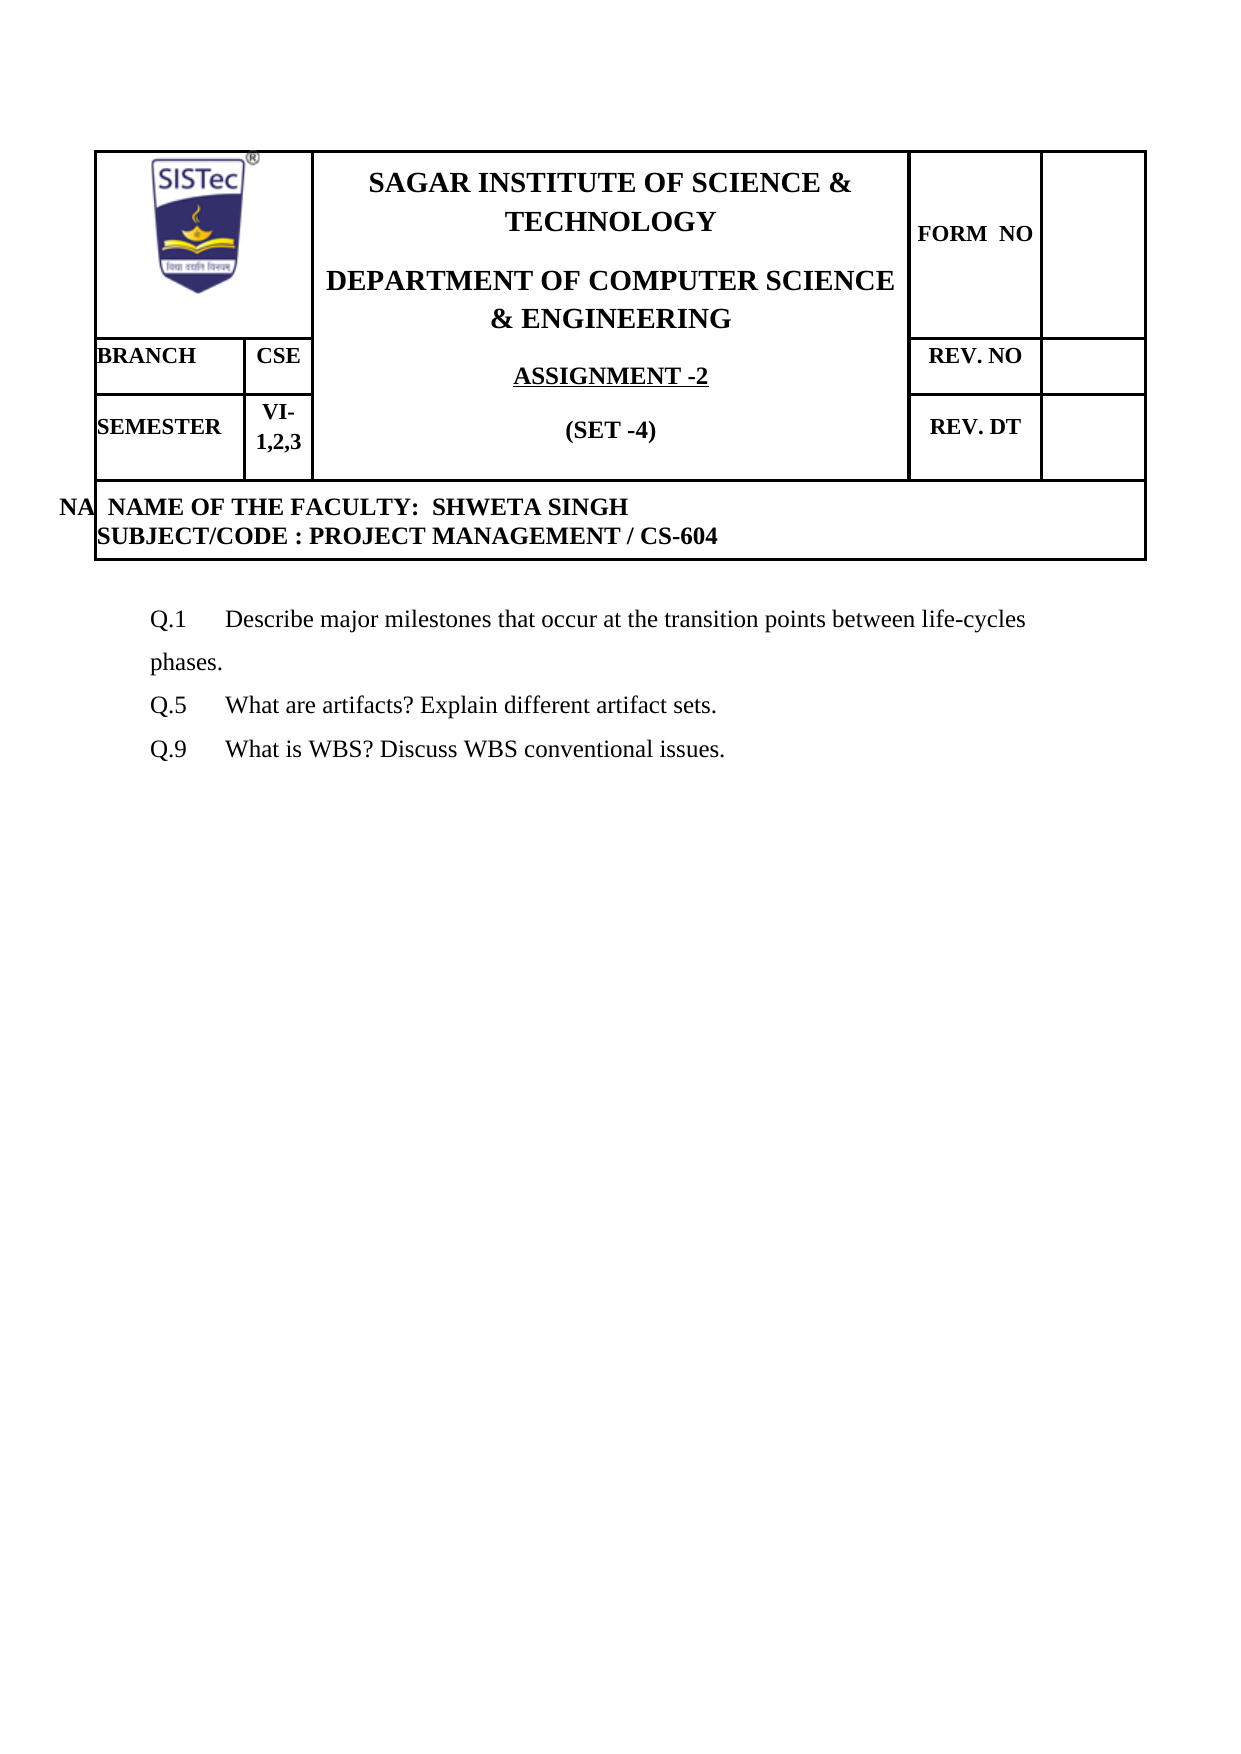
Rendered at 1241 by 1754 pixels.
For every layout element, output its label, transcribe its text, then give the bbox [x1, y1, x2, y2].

table_cell REV. DT [911, 396, 1040, 479]
table_header [1043, 153, 1144, 337]
table_cell REV. NO [911, 340, 1040, 393]
table_cell NA NAME OF THE FACULTY: SHWETA SINGH SUBJECT/CODE : PROJECT MANAGEMENT / CS-604 [97, 482, 1144, 558]
table_cell CSE [246, 340, 311, 393]
text Q.9 What is WBS? Discuss WBS conventional issues. [150, 734, 1090, 762]
table_cell SEMESTER [97, 396, 243, 479]
table_header FORM NO [911, 153, 1040, 337]
table_header SAGAR INSTITUTE OF SCIENCE & TECHNOLOGY DEPARTMENT OF COMPUTER SCIENCE & ENGINEERING ASSIGNMENT -2 (SET -4) [314, 153, 907, 479]
table_header [97, 153, 311, 337]
picture [143, 150, 267, 297]
table_cell VI-1,2,3 [246, 396, 311, 479]
table_cell [1043, 340, 1144, 393]
text Q.1 Describe major milestones that occur at the transition points between life-cycles phases. [150, 604, 1090, 676]
table_cell BRANCH [97, 340, 243, 393]
text Q.5 What are artifacts? Explain different artifact sets. [150, 691, 1090, 719]
table_cell [1043, 396, 1144, 479]
